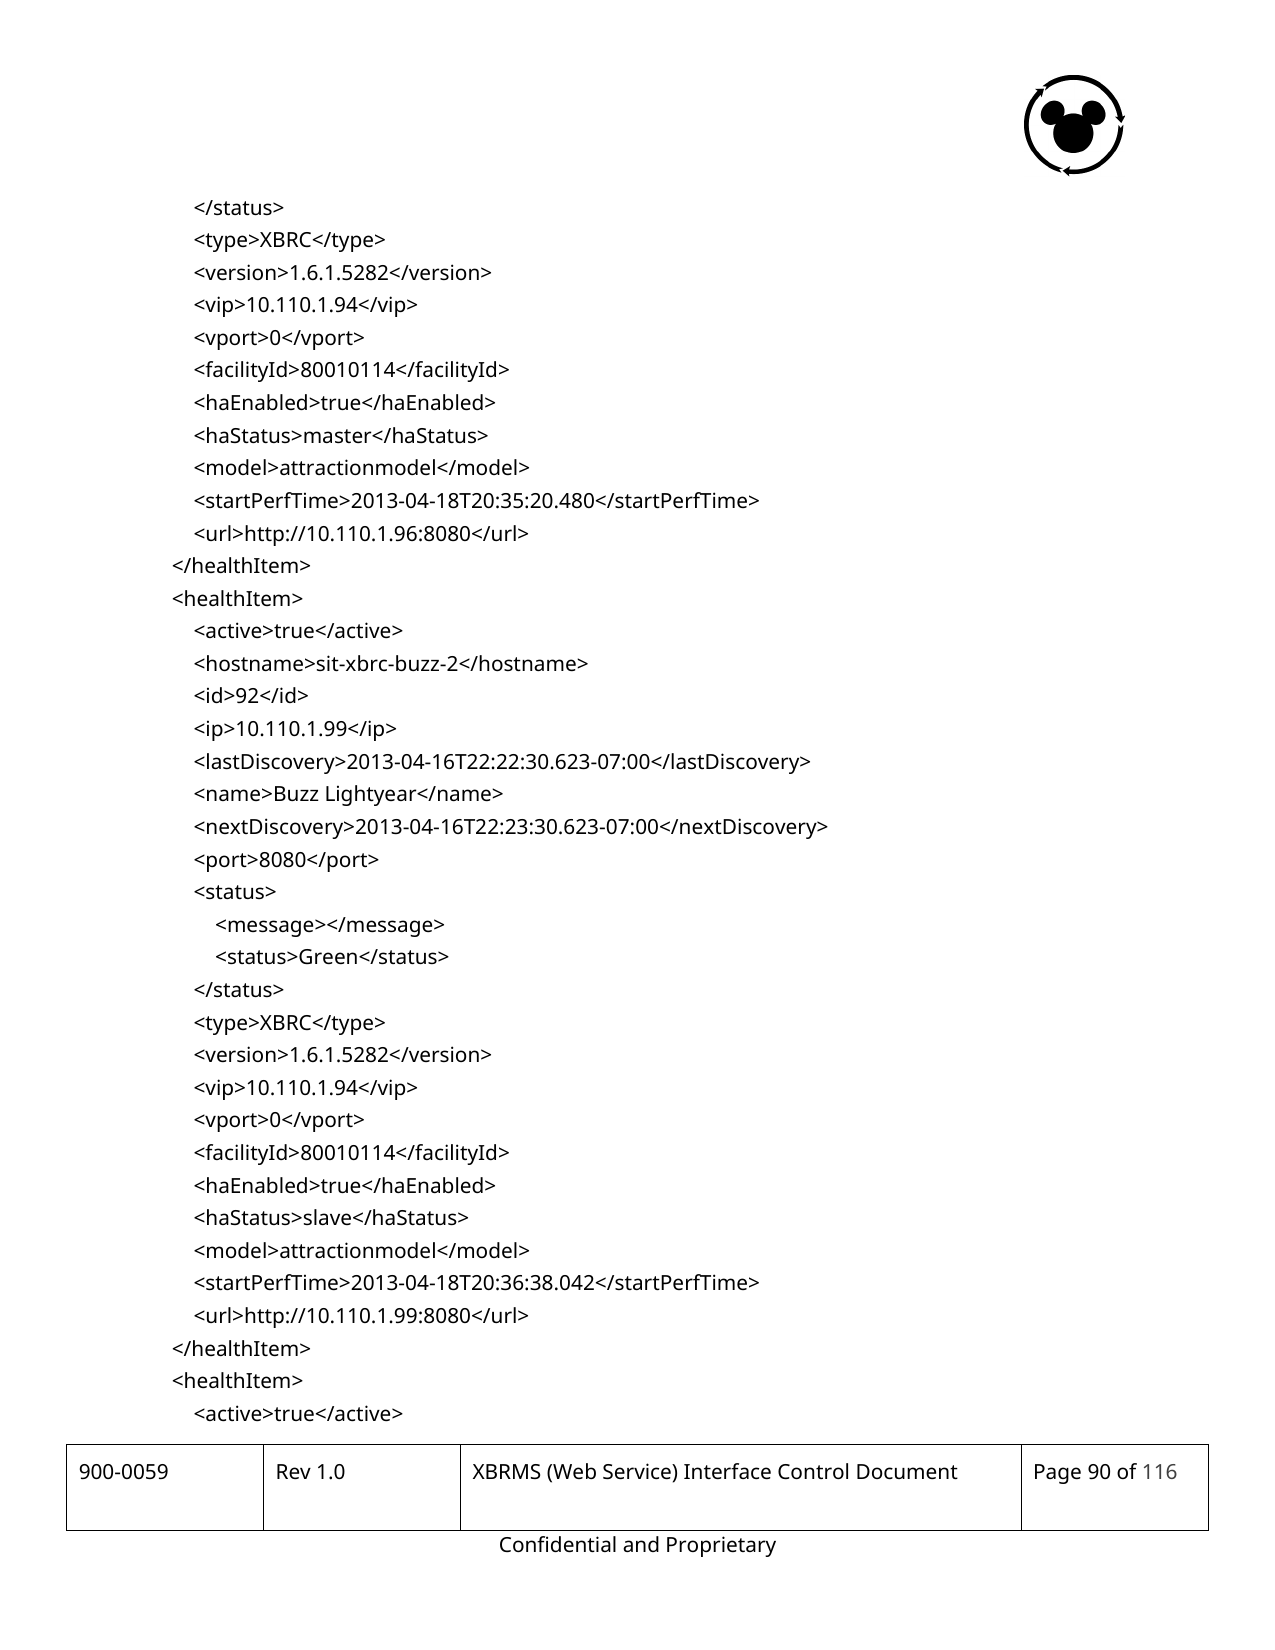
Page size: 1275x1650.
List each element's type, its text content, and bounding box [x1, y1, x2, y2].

text <startPerfTime>2013-04-18T20:35:20.480</startPerfTime> [150, 486, 1125, 514]
text <version>1.6.1.5282</version> [150, 258, 1125, 286]
text <startPerfTime>2013-04-18T20:36:38.042</startPerfTime> [150, 1268, 1125, 1297]
text </healthItem> [150, 551, 1125, 580]
text <status> [150, 877, 1125, 906]
text </status> [150, 193, 1125, 221]
text <facilityId>80010114</facilityId> [150, 356, 1125, 384]
text </healthItem> [150, 1334, 1125, 1362]
text </status> [150, 975, 1125, 1003]
text <hostname>sit-xbrc-buzz-2</hostname> [150, 649, 1125, 677]
text <message></message> [150, 910, 1125, 938]
text <type>XBRC</type> [150, 1008, 1125, 1036]
text <vip>10.110.1.94</vip> [150, 290, 1125, 319]
picture [1023, 75, 1125, 177]
text <ip>10.110.1.99</ip> [150, 714, 1125, 743]
text <url>http://10.110.1.99:8080</url> [150, 1301, 1125, 1329]
text <vip>10.110.1.94</vip> [150, 1073, 1125, 1101]
text <nextDiscovery>2013-04-16T22:23:30.623-07:00</nextDiscovery> [150, 812, 1125, 841]
text <facilityId>80010114</facilityId> [150, 1138, 1125, 1167]
text <haStatus>slave</haStatus> [150, 1203, 1125, 1232]
text <status>Green</status> [150, 942, 1125, 971]
text <active>true</active> [150, 616, 1125, 645]
text <haEnabled>true</haEnabled> [150, 388, 1125, 417]
text <model>attractionmodel</model> [150, 453, 1125, 482]
text <id>92</id> [150, 682, 1125, 710]
text <healthItem> [150, 584, 1125, 612]
text <name>Buzz Lightyear</name> [150, 779, 1125, 808]
text <healthItem> [150, 1366, 1125, 1395]
text <version>1.6.1.5282</version> [150, 1040, 1125, 1069]
text <haStatus>master</haStatus> [150, 421, 1125, 449]
text <haEnabled>true</haEnabled> [150, 1171, 1125, 1199]
text <type>XBRC</type> [150, 225, 1125, 254]
text <active>true</active> [150, 1399, 1125, 1427]
text <vport>0</vport> [150, 323, 1125, 351]
text <port>8080</port> [150, 845, 1125, 873]
text <url>http://10.110.1.96:8080</url> [150, 519, 1125, 547]
text <lastDiscovery>2013-04-16T22:22:30.623-07:00</lastDiscovery> [150, 747, 1125, 775]
text <model>attractionmodel</model> [150, 1236, 1125, 1264]
text <vport>0</vport> [150, 1106, 1125, 1134]
